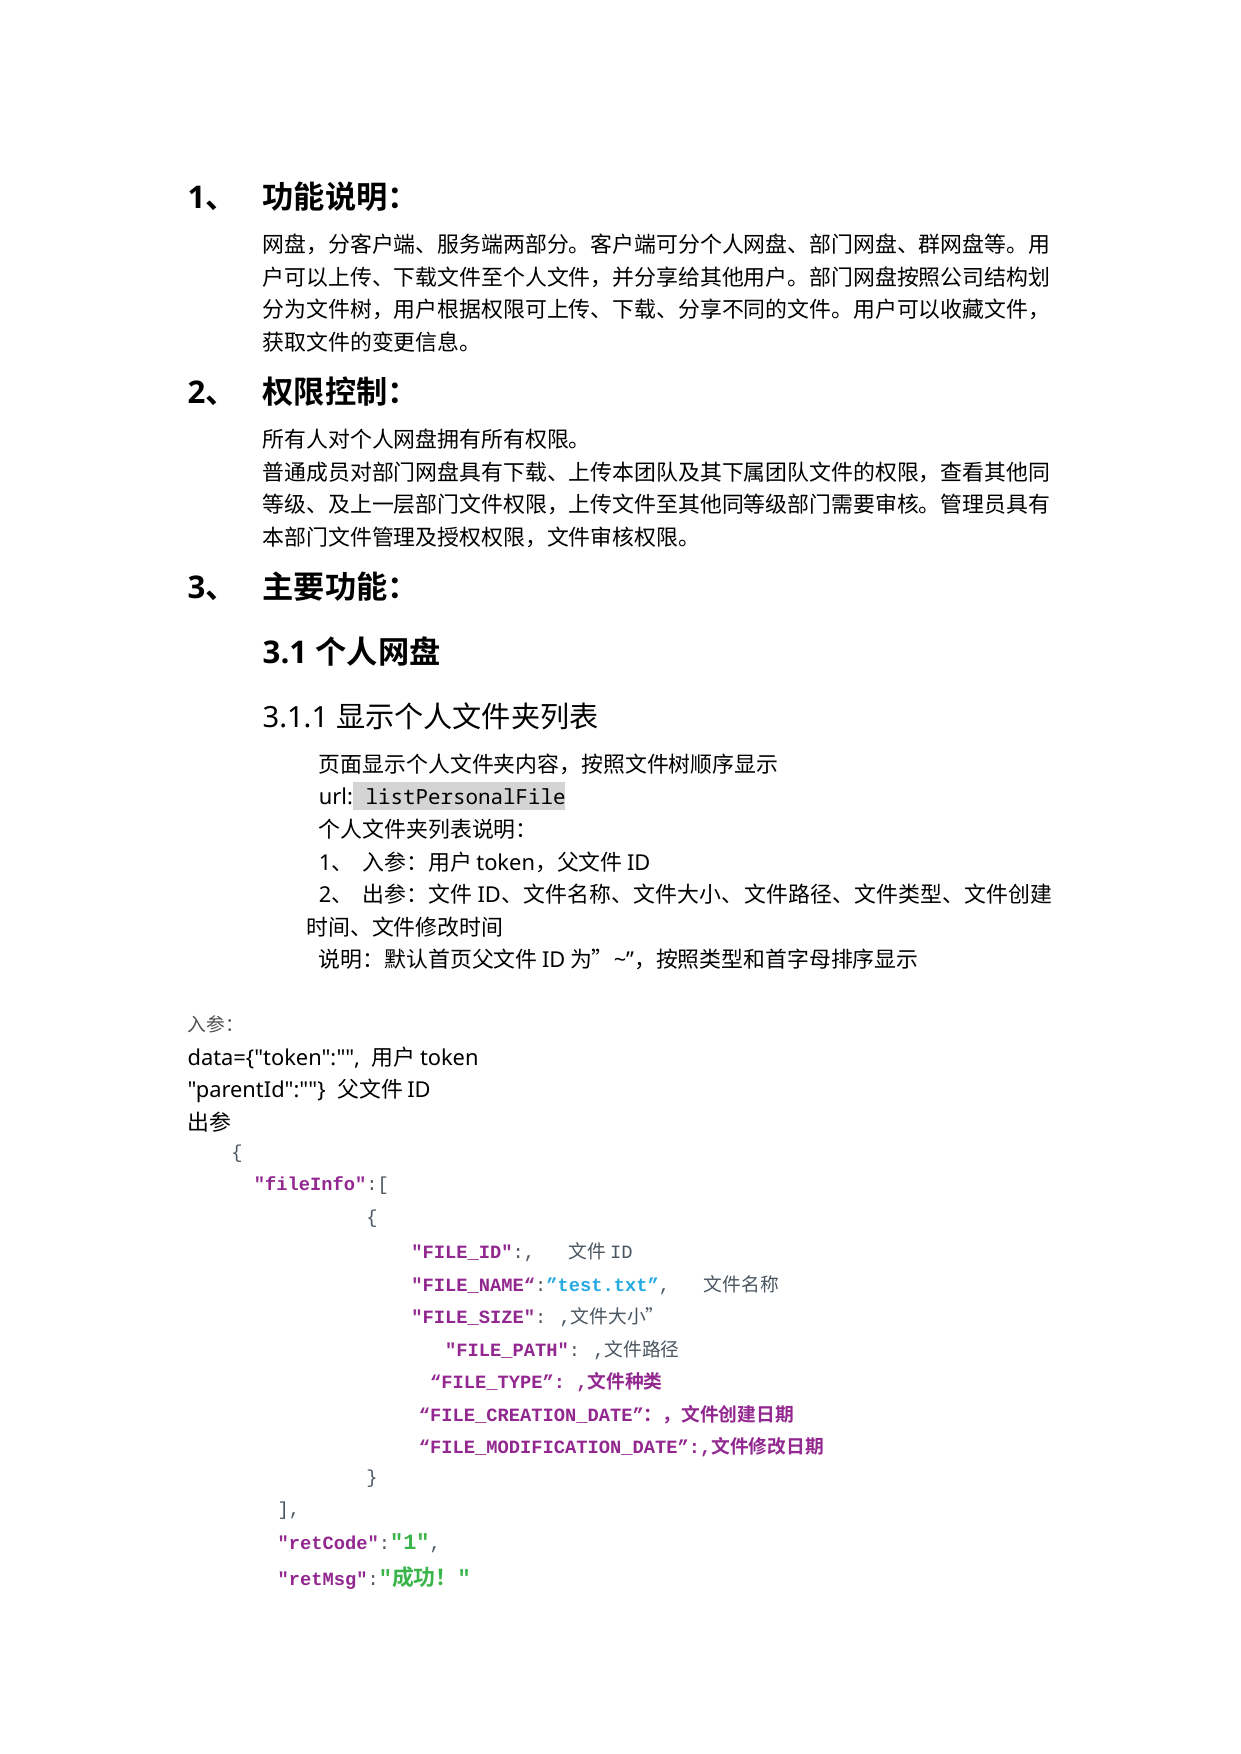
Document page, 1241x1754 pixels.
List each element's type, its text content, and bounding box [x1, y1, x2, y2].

text 普通成员对部门网盘具有下载、上传本团队及其下属团队文件的权限，查看其他同等级、及上一层部门文件权限，上传文件至其他同等级部门需要审核。管理员具有本部门文件管理及授权权限，文件审核权限。 [262, 454, 1053, 552]
text url: listPersonalFile [306, 779, 1053, 812]
list 权限控制： [187, 357, 1053, 422]
text 所有人对个人网盘拥有所有权限。 [262, 422, 1053, 454]
text 个人文件夹列表说明： [306, 812, 1053, 844]
text { "fileInfo":[ { "FILE_ID":, 文件ID "FILE_NAME“:”test.txt”, 文件名称 "FILE_SIZE": ,文件大小” [231, 1137, 1053, 1332]
text “FILE_MODIFICATION_DATE”:,文件修改日期 } [231, 1429, 1053, 1494]
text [187, 1494, 1053, 1592]
list 主要功能： [187, 552, 1053, 617]
text 1、 入参：用户token，父文件ID [306, 844, 1053, 877]
text “FILE_CREATION_DATE”：，文件创建日期 [231, 1397, 1053, 1429]
text data={"token":"", 用户token [187, 1039, 1053, 1072]
text 3.1 个人网盘 [262, 617, 1053, 682]
text "FILE_PATH": ,文件路径 [231, 1332, 1053, 1364]
list 功能说明： [187, 162, 1053, 227]
text 入参： [187, 1007, 1053, 1039]
text 页面显示个人文件夹内容，按照文件树顺序显示 [306, 747, 1053, 779]
text 出参 [187, 1104, 1053, 1137]
text 3.1.1 显示个人文件夹列表 [262, 682, 1053, 747]
text 说明：默认首页父文件ID为”~”，按照类型和首字母排序显示 [306, 942, 1053, 974]
text 2、 出参：文件ID、文件名称、文件大小、文件路径、文件类型、文件创建时间、文件修改时间 [306, 877, 1053, 942]
list 网盘，分客户端、服务端两部分。客户端可分个人网盘、部门网盘、群网盘等。用户可以上传、下载文件至个人文件，并分享给其他用户。部门网盘按照公司结构划分为文件树，用户根据权限可上传、下载、分享不同的文件。用户可以收藏文件，获取文件的变更信息。 [262, 227, 1053, 357]
text "parentId":""} 父文件ID [187, 1072, 1053, 1104]
text “FILE_TYPE”: ,文件种类 [231, 1364, 1053, 1397]
